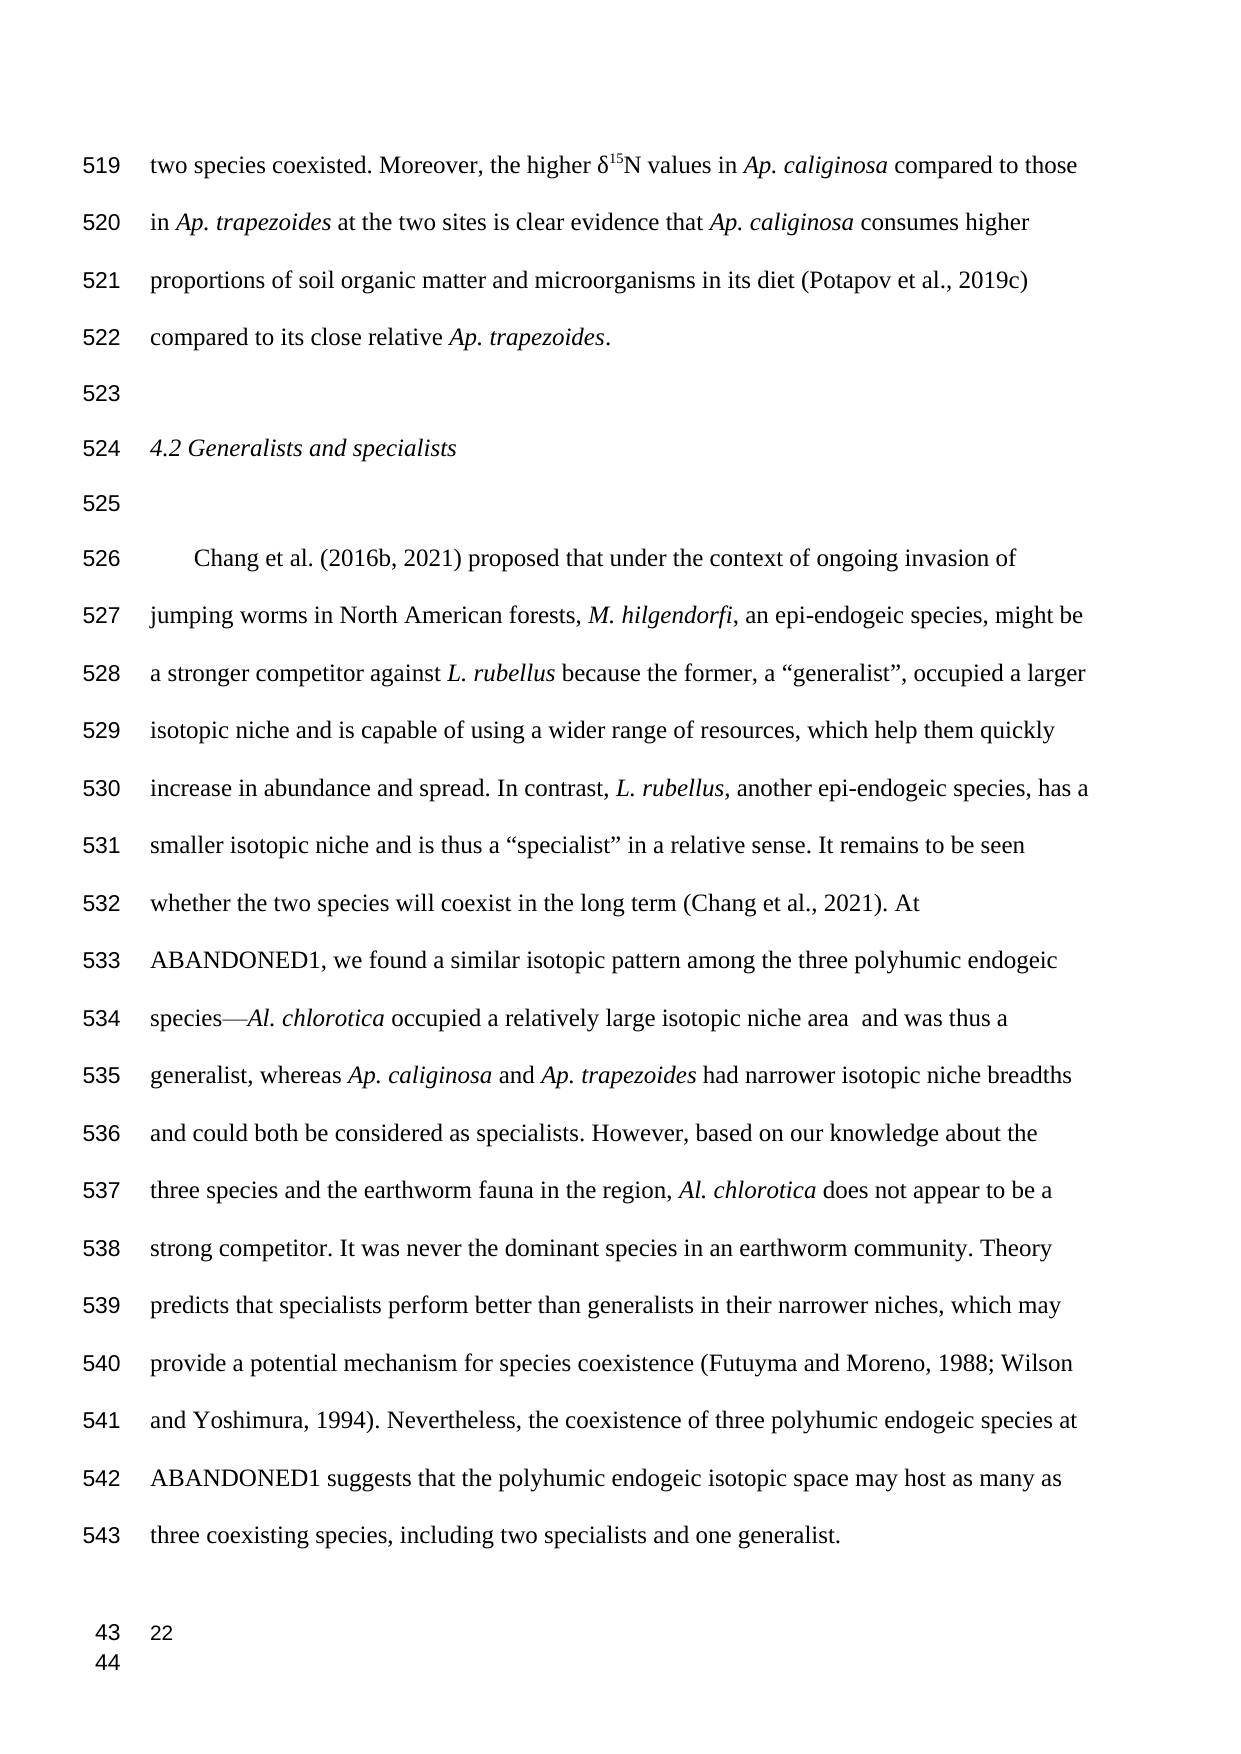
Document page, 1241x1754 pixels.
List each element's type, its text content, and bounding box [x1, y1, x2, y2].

text 4.2 Generalists and specialists [150, 433, 1090, 461]
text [150, 150, 1090, 351]
text Chang et al. (2016b, 2021) proposed that under the context of ongoing invasion of jumping worms in North American forests, M. hilgendorfi, an epi-endogeic species, might be a stronger competitor against L. rubellus because the former, a “generalist”, occupied a larger isotopic niche and is capable of using a wider range of resources, which help them quickly increase in abundance and spread. In contrast, L. rubellus, another epi-endogeic species, has a smaller isotopic niche and is thus a “specialist” in a relative sense. It remains to be seen whether the two species will coexist in the long term (Chang et al., 2021). At ABANDONED1, we found a similar isotopic pattern among the three polyhumic endogeic species⁠—Al. chlorotica occupied a relatively large isotopic niche area and was thus a generalist, whereas Ap. caliginosa and Ap. trapezoides had narrower isotopic niche breadths and could both be considered as specialists. However, based on our knowledge about the three species and the earthworm fauna in the region, Al. chlorotica does not appear to be a strong competitor. It was never the dominant species in an earthworm community. Theory predicts that specialists perform better than generalists in their narrower niches, which may provide a potential mechanism for species coexistence (Futuyma and Moreno, 1988; Wilson and Yoshimura, 1994). Nevertheless, the coexistence of three polyhumic endogeic species at ABANDONED1 suggests that the polyhumic endogeic isotopic space may host as many as three coexisting species, including two specialists and one generalist. [150, 543, 1090, 1549]
